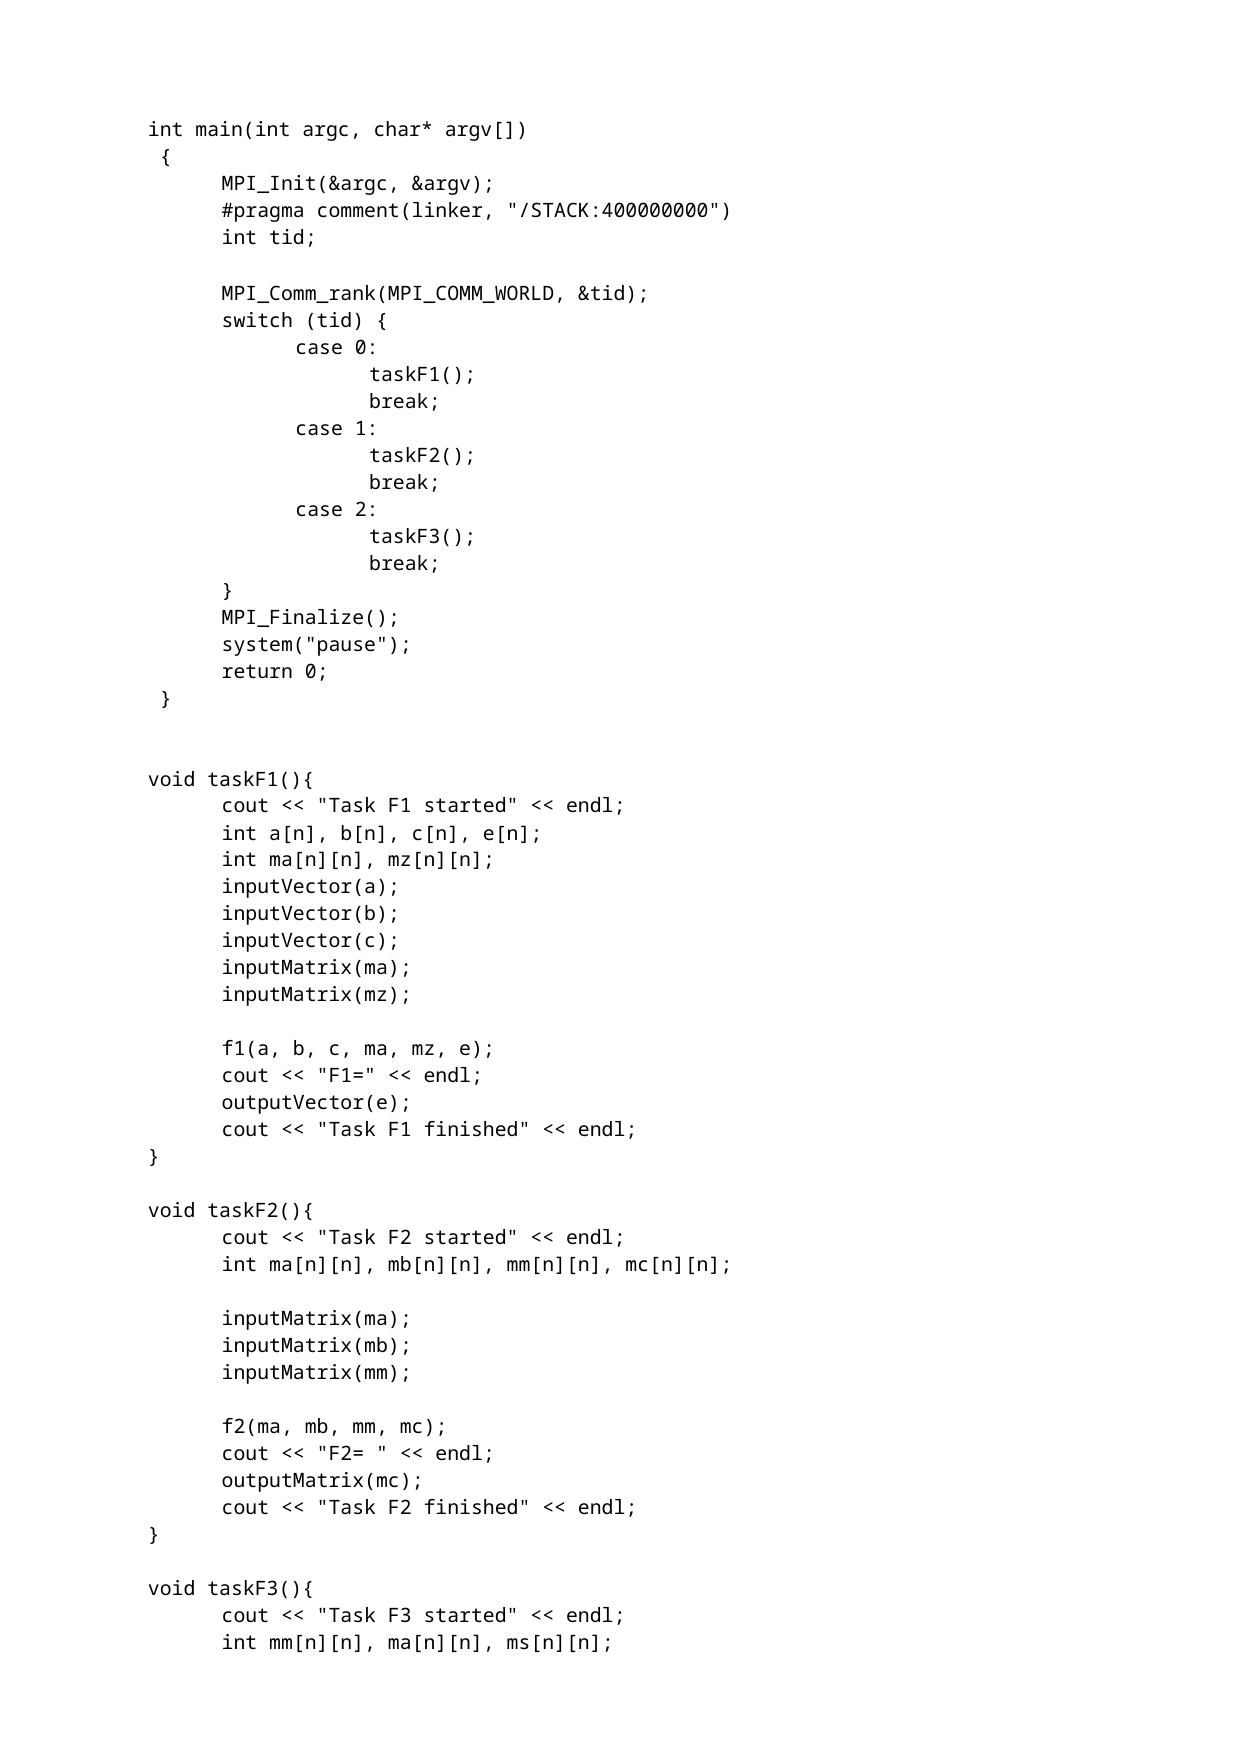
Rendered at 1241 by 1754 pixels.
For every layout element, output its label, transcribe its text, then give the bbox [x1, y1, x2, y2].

text int mm[n][n], ma[n][n], ms[n][n]; [148, 1628, 1152, 1655]
text inputVector(a); [148, 873, 1152, 900]
text cout << "Task F1 started" << endl; [148, 792, 1152, 819]
text f1(a, b, c, ma, mz, e); [148, 1034, 1152, 1062]
text inputVector(b); [148, 900, 1152, 927]
text outputMatrix(mc); [148, 1466, 1152, 1493]
text int ma[n][n], mz[n][n]; [148, 846, 1152, 873]
text int main(int argc, char* argv[]) [148, 116, 1152, 142]
text case 2: [148, 495, 1152, 522]
text inputVector(c); [148, 927, 1152, 954]
text } [148, 684, 1152, 711]
text void taskF1(){ [148, 765, 1152, 792]
text break; [148, 387, 1152, 414]
text } [148, 1520, 1152, 1547]
text inputMatrix(ma); [148, 1304, 1152, 1331]
text inputMatrix(ma); [148, 954, 1152, 981]
text cout << "F1=" << endl; [148, 1062, 1152, 1088]
text void taskF2(){ [148, 1196, 1152, 1223]
text int a[n], b[n], c[n], e[n]; [148, 819, 1152, 846]
text case 0: [148, 333, 1152, 360]
text void taskF3(){ [148, 1574, 1152, 1601]
text cout << "Task F2 started" << endl; [148, 1223, 1152, 1250]
text inputMatrix(mm); [148, 1358, 1152, 1385]
text outputVector(e); [148, 1088, 1152, 1116]
text taskF3(); [148, 522, 1152, 549]
text } [148, 576, 1152, 603]
text taskF2(); [148, 441, 1152, 468]
text cout << "F2= " << endl; [148, 1439, 1152, 1466]
text f2(ma, mb, mm, mc); [148, 1412, 1152, 1439]
text switch (tid) { [148, 306, 1152, 333]
text system("pause"); [148, 630, 1152, 657]
text #pragma comment(linker, "/STACK:400000000") [148, 196, 1152, 223]
text return 0; [148, 657, 1152, 684]
text inputMatrix(mb); [148, 1331, 1152, 1358]
text cout << "Task F3 started" << endl; [148, 1601, 1152, 1628]
text taskF1(); [148, 360, 1152, 387]
text { [148, 142, 1152, 169]
text int tid; [148, 223, 1152, 250]
text inputMatrix(mz); [148, 981, 1152, 1008]
text MPI_Comm_rank(MPI_COMM_WORLD, &tid); [148, 279, 1152, 306]
text cout << "Task F2 finished" << endl; [148, 1493, 1152, 1520]
text cout << "Task F1 finished" << endl; [148, 1116, 1152, 1142]
text case 1: [148, 414, 1152, 441]
text int ma[n][n], mb[n][n], mm[n][n], mc[n][n]; [148, 1250, 1152, 1277]
text break; [148, 549, 1152, 576]
text } [148, 1142, 1152, 1169]
text break; [148, 468, 1152, 495]
text MPI_Finalize(); [148, 603, 1152, 630]
text MPI_Init(&argc, &argv); [148, 169, 1152, 196]
